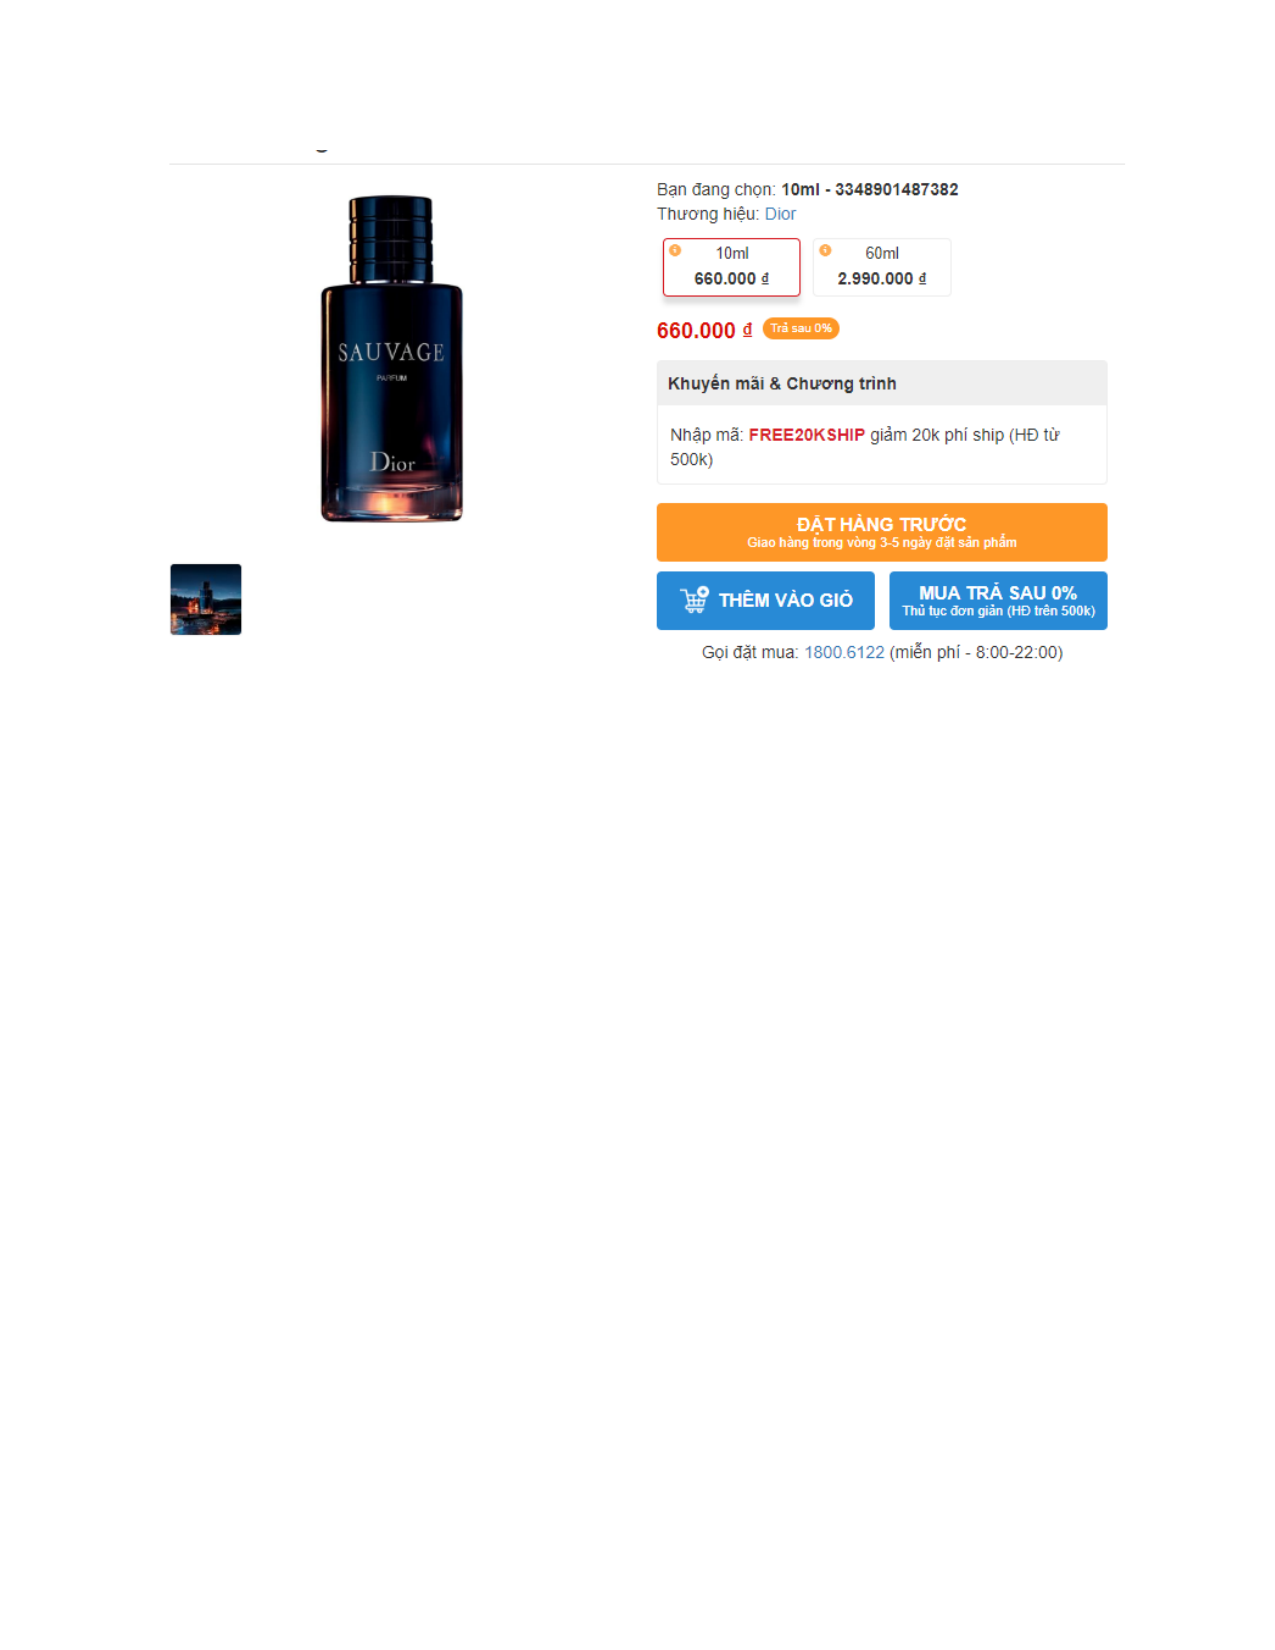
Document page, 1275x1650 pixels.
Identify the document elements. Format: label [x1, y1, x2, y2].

picture [150, 150, 1125, 679]
